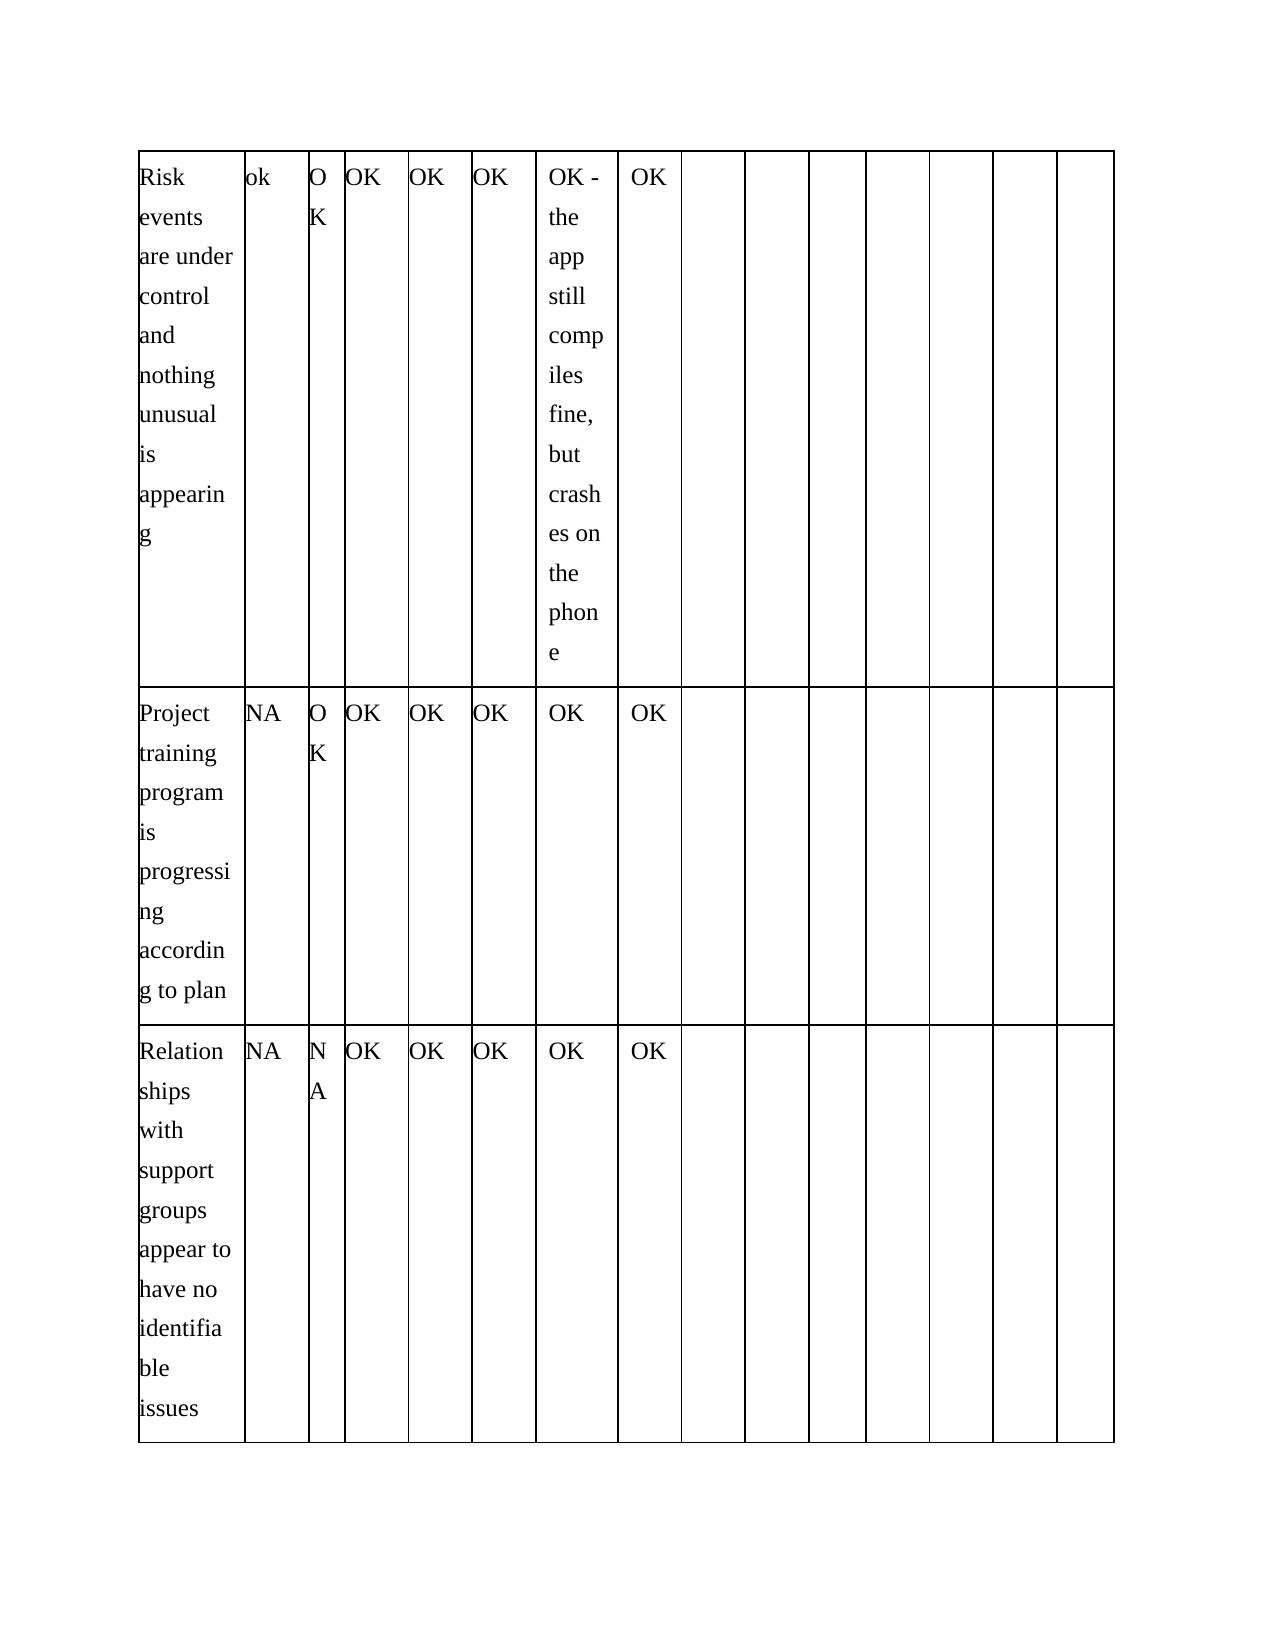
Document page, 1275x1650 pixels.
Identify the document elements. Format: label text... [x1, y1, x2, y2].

table_cell [746, 152, 808, 686]
table_cell [930, 1026, 992, 1442]
table_cell OK [537, 1026, 617, 1442]
table_cell [930, 152, 992, 686]
table_cell OK [619, 152, 681, 686]
table_cell [1058, 688, 1113, 1024]
table_cell [867, 1026, 929, 1442]
table_cell OK [346, 688, 408, 1024]
table_cell NA [246, 688, 308, 1024]
table_cell [994, 688, 1056, 1024]
table_cell OK - the app still compiles fine, but crashes on the phone [537, 152, 617, 686]
table_cell [810, 688, 865, 1024]
table_cell ok [246, 152, 308, 686]
table_cell OK [409, 688, 471, 1024]
table_cell NA [246, 1026, 308, 1442]
table_cell [746, 688, 808, 1024]
table_cell [810, 1026, 865, 1442]
table_cell [682, 688, 744, 1024]
table_cell [1058, 152, 1113, 686]
table_cell OK [310, 688, 344, 1024]
table_cell [746, 1026, 808, 1442]
table_cell OK [619, 1026, 681, 1442]
table_cell Risk events are under control and nothing unusual is appearing [140, 152, 244, 686]
table_cell OK [473, 688, 535, 1024]
table_cell OK [346, 1026, 408, 1442]
table_cell Relationships with support groups appear to have no identifiable issues [140, 1026, 244, 1442]
table_cell NA [310, 1026, 344, 1442]
table_cell OK [473, 152, 535, 686]
table_cell [994, 1026, 1056, 1442]
table_cell [930, 688, 992, 1024]
table_cell OK [537, 688, 617, 1024]
table_cell [810, 152, 865, 686]
table_cell [682, 1026, 744, 1442]
table_cell Project training program is progressing according to plan [140, 688, 244, 1024]
table_cell [682, 152, 744, 686]
table_cell OK [409, 152, 471, 686]
table_cell OK [473, 1026, 535, 1442]
table_cell OK [409, 1026, 471, 1442]
table_cell [867, 152, 929, 686]
table_cell OK [619, 688, 681, 1024]
table_cell [867, 688, 929, 1024]
table_cell [1058, 1026, 1113, 1442]
table_cell OK [346, 152, 408, 686]
table_cell OK [310, 152, 344, 686]
table_cell [994, 152, 1056, 686]
